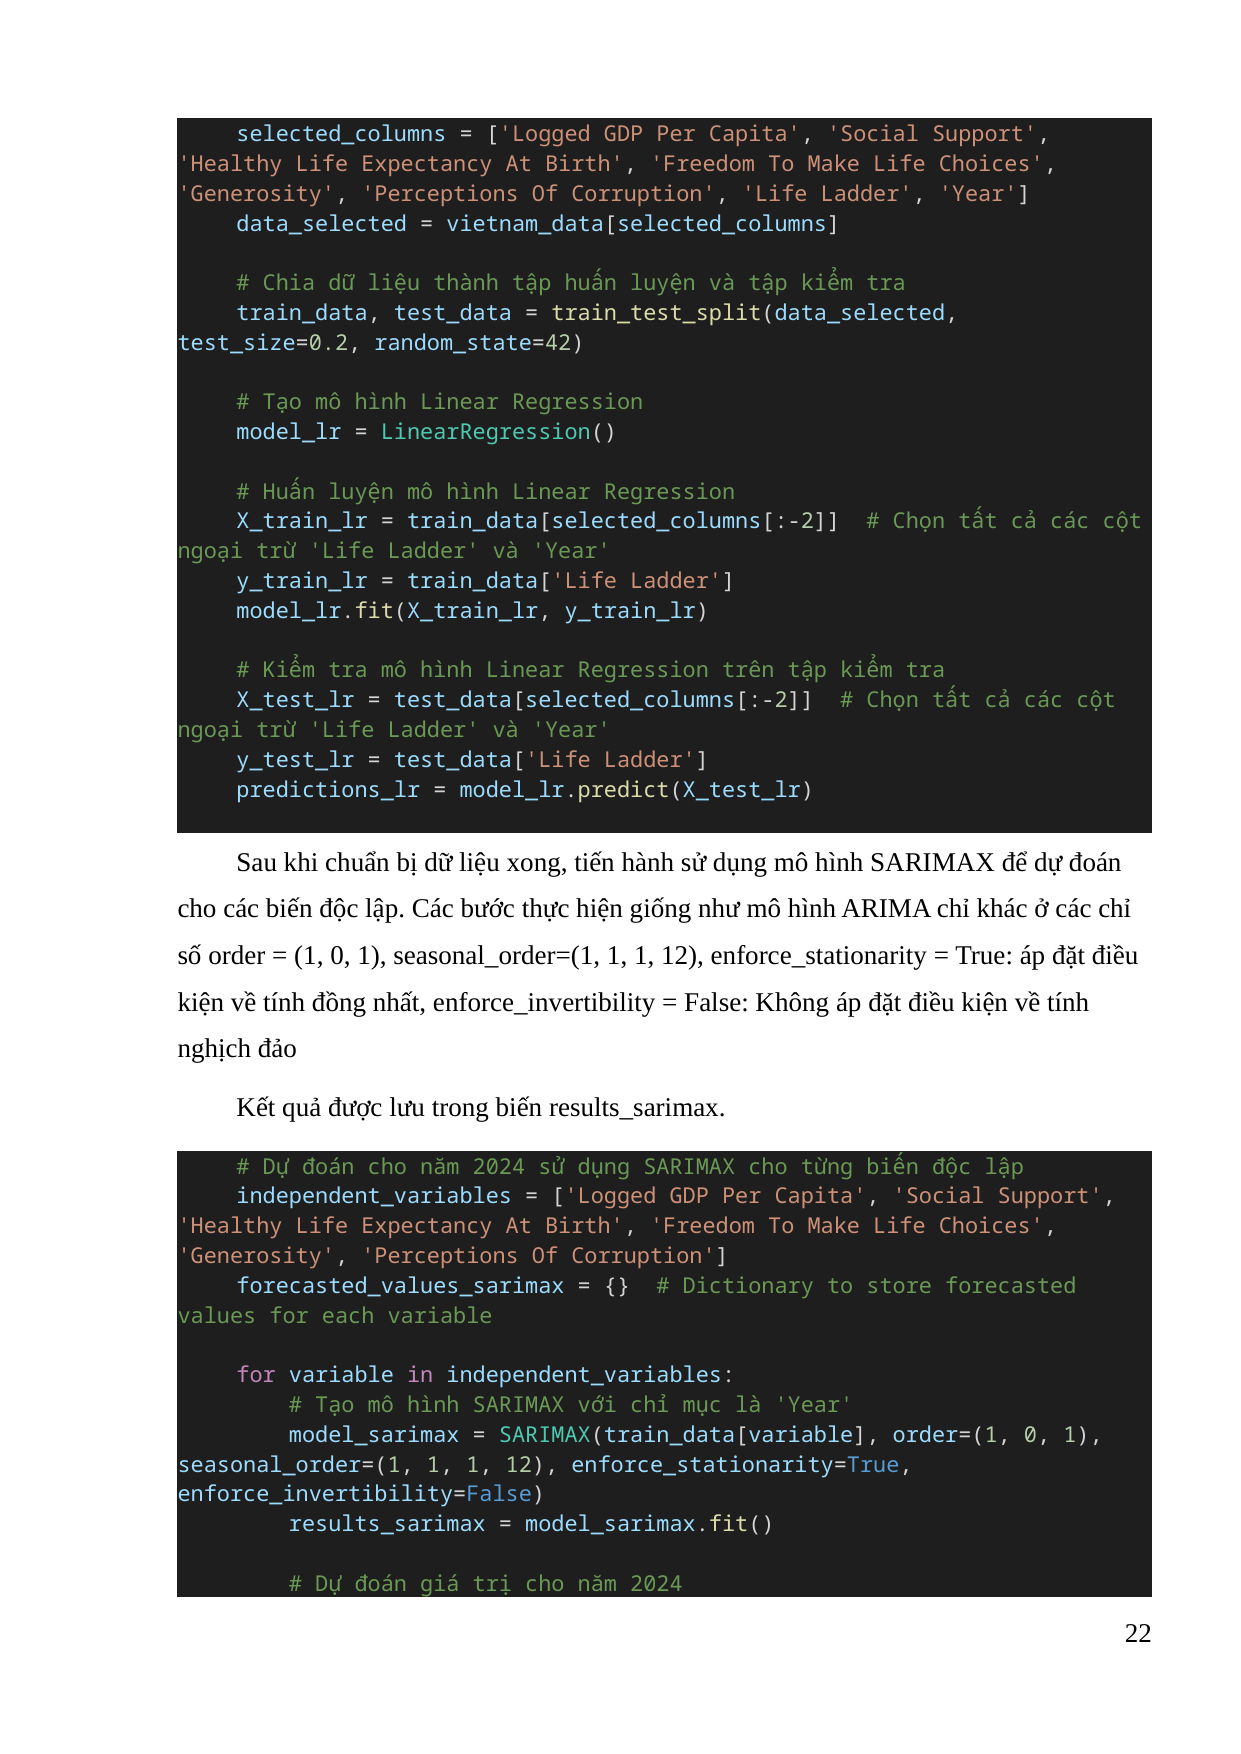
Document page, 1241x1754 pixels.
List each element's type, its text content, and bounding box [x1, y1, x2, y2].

text selected_columns = ['Logged GDP Per Capita', 'Social Support', 'Healthy Life Expectancy At Birth', 'Freedom To Make Life Choices', 'Generosity', 'Perceptions Of Corruption', 'Life Ladder', 'Year'] [177, 118, 1152, 207]
text # Kiểm tra mô hình Linear Regression trên tập kiểm tra [177, 654, 1152, 684]
text # Tạo mô hình SARIMAX với chỉ mục là 'Year' [177, 1389, 1152, 1419]
text predictions_lr = model_lr.predict(X_test_lr) [177, 773, 1152, 803]
text independent_variables = ['Logged GDP Per Capita', 'Social Support', 'Healthy Life Expectancy At Birth', 'Freedom To Make Life Choices', 'Generosity', 'Perceptions Of Corruption'] [177, 1180, 1152, 1270]
text y_test_lr = test_data['Life Ladder'] [177, 744, 1152, 773]
text data_selected = vietnam_data[selected_columns] [177, 207, 1152, 237]
text # Tạo mô hình Linear Regression [177, 386, 1152, 416]
text model_lr = LinearRegression() [177, 416, 1152, 446]
text for variable in independent_variables: [177, 1359, 1152, 1389]
text # Huấn luyện mô hình Linear Regression [177, 476, 1152, 505]
text Sau khi chuẩn bị dữ liệu xong, tiến hành sử dụng mô hình SARIMAX để dự đoán cho các biến độc lập. Các bước thực hiện giống như mô hình ARIMA chỉ khác ở các chỉ số order = (1, 0, 1), seasonal_order=(1, 1, 1, 12), enforce_stationarity = True: áp đặt điều kiện về tính đồng nhất, enforce_invertibility = False: Không áp đặt điều kiện về tính nghịch đảo [177, 846, 1152, 1063]
text model_lr.fit(X_train_lr, y_train_lr) [177, 595, 1152, 624]
text results_sarimax = model_sarimax.fit() [177, 1508, 1152, 1538]
text forecasted_values_sarimax = {} # Dictionary to store forecasted values for each variable [177, 1270, 1152, 1329]
text train_data, test_data = train_test_split(data_selected, test_size=0.2, random_state=42) [177, 297, 1152, 356]
text # Chia dữ liệu thành tập huấn luyện và tập kiểm tra [177, 267, 1152, 297]
text X_test_lr = test_data[selected_columns[:-2]] # Chọn tất cả các cột ngoại trừ 'Life Ladder' và 'Year' [177, 684, 1152, 744]
text X_train_lr = train_data[selected_columns[:-2]] # Chọn tất cả các cột ngoại trừ 'Life Ladder' và 'Year' [177, 505, 1152, 565]
text model_sarimax = SARIMAX(train_data[variable], order=(1, 0, 1), seasonal_order=(1, 1, 1, 12), enforce_stationarity=True, enforce_invertibility=False) [177, 1419, 1152, 1508]
text y_train_lr = train_data['Life Ladder'] [177, 565, 1152, 595]
text # Dự đoán cho năm 2024 sử dụng SARIMAX cho từng biến độc lập [177, 1151, 1152, 1180]
text # Dự đoán giá trị cho năm 2024 [177, 1568, 1152, 1597]
text Kết quả được lưu trong biến results_sarimax. [177, 1091, 1152, 1123]
